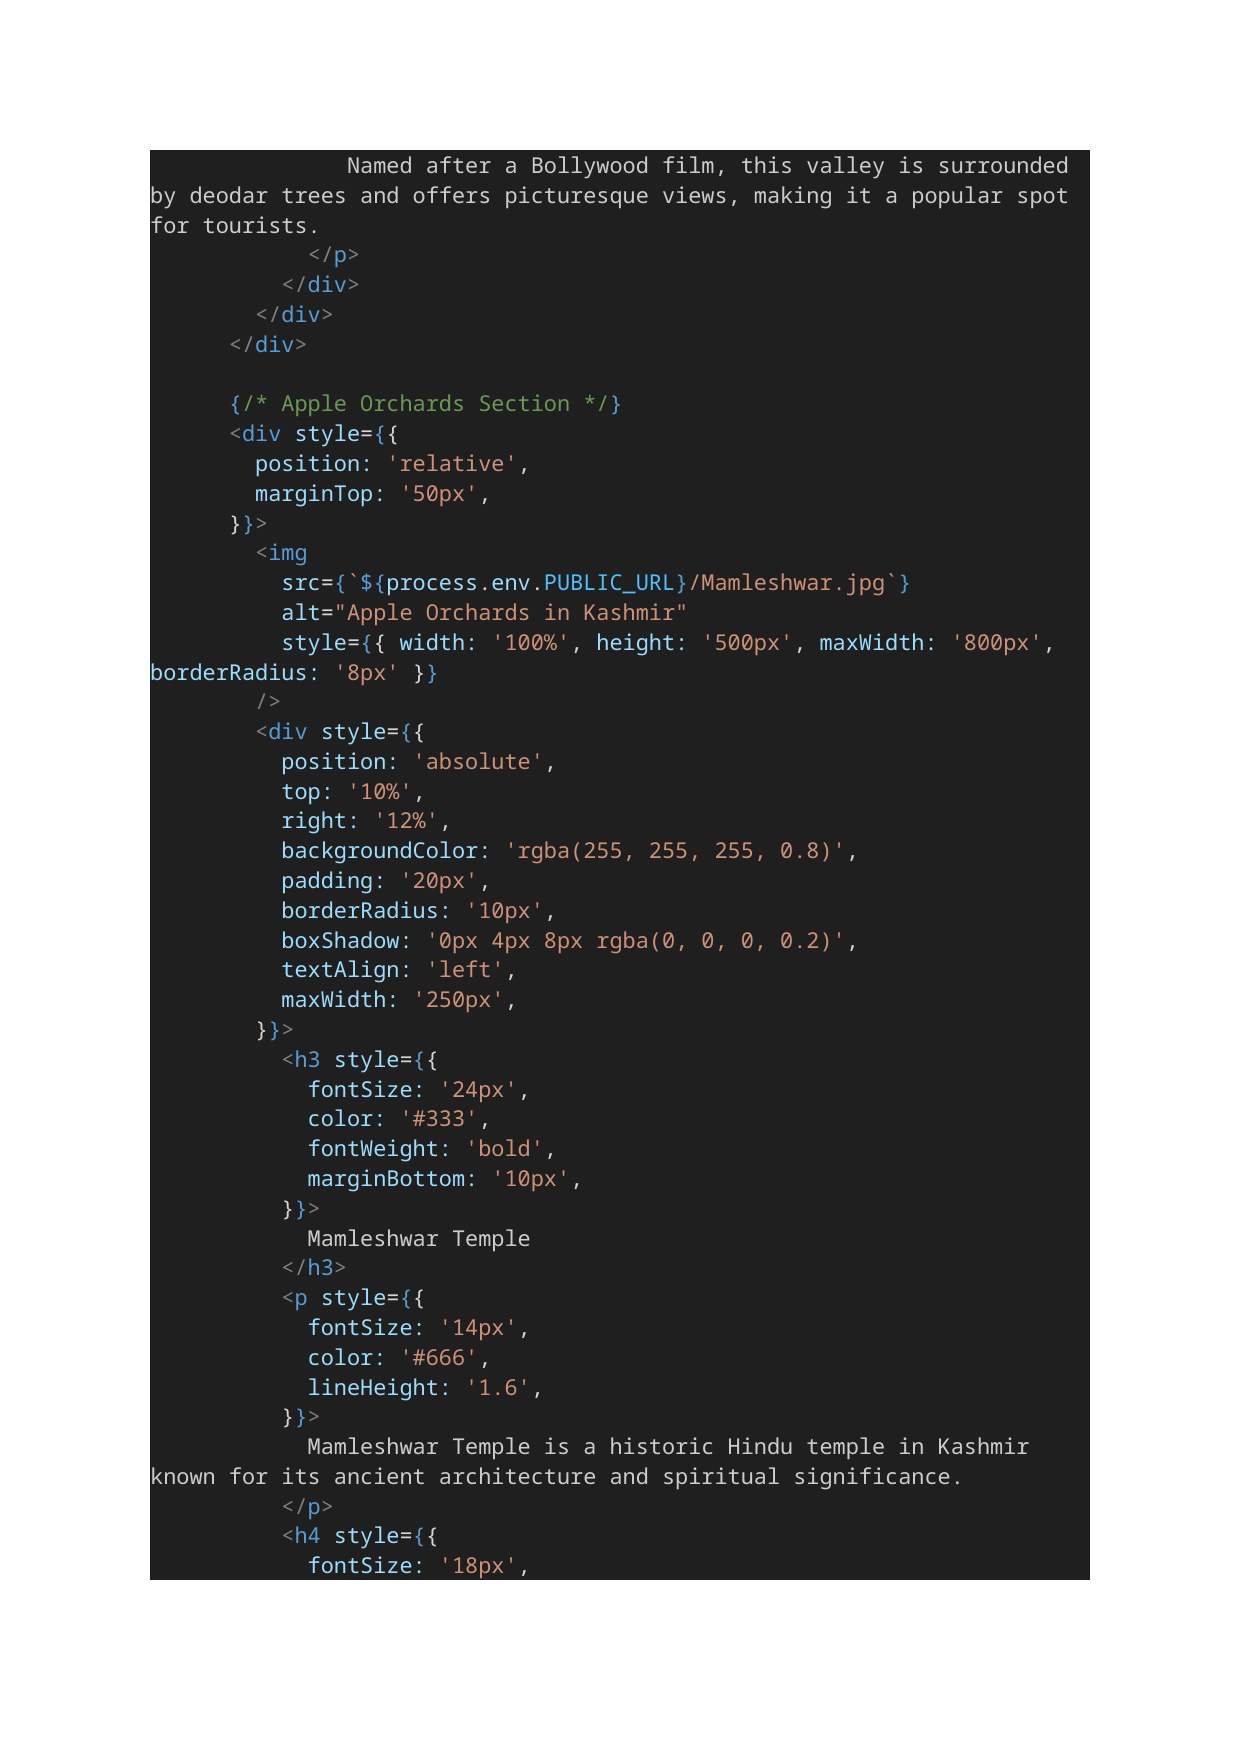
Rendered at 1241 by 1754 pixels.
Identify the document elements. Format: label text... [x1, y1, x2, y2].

text position: 'relative', [150, 448, 1090, 478]
text <h4 style={{ [150, 1520, 1090, 1550]
text maxWidth: '250px', [150, 984, 1090, 1014]
text <p style={{ [150, 1282, 1090, 1312]
text Mamleshwar Temple is a historic Hindu temple in Kashmir known for its ancient architecture and spiritual significance. [150, 1431, 1090, 1491]
text top: '10%', [150, 776, 1090, 805]
text fontSize: '24px', [150, 1073, 1090, 1103]
text boxShadow: '0px 4px 8px rgba(0, 0, 0, 0.2)', [150, 924, 1090, 954]
text <h3 style={{ [150, 1044, 1090, 1073]
text color: '#333', [150, 1103, 1090, 1133]
text right: '12%', [150, 805, 1090, 835]
text }}> [150, 1193, 1090, 1222]
text backgroundColor: 'rgba(255, 255, 255, 0.8)', [150, 835, 1090, 865]
text marginTop: '50px', [150, 478, 1090, 507]
text }}> [150, 1401, 1090, 1431]
text alt="Apple Orchards in Kashmir" [150, 597, 1090, 627]
text }}> [150, 1014, 1090, 1044]
text </h3> [150, 1252, 1090, 1282]
text }}> [150, 507, 1090, 537]
text lineHeight: '1.6', [150, 1371, 1090, 1401]
text color: '#666', [150, 1342, 1090, 1371]
text {/* Apple Orchards Section */} [150, 388, 1090, 418]
text /> [150, 686, 1090, 716]
text fontSize: '18px', [150, 1550, 1090, 1580]
text marginBottom: '10px', [150, 1163, 1090, 1193]
text </p> [150, 239, 1090, 269]
text </p> [150, 1491, 1090, 1520]
text </div> [150, 329, 1090, 358]
text style={{ width: '100%', height: '500px', maxWidth: '800px', borderRadius: '8px' }} [150, 627, 1090, 686]
text fontWeight: 'bold', [150, 1133, 1090, 1163]
text src={`${process.env.PUBLIC_URL}/Mamleshwar.jpg`} [150, 567, 1090, 597]
text <img [150, 537, 1090, 567]
text </div> [150, 299, 1090, 329]
text padding: '20px', [150, 865, 1090, 895]
text Named after a Bollywood film, this valley is surrounded by deodar trees and offers picturesque views, making it a popular spot for tourists. [150, 150, 1090, 239]
text fontSize: '14px', [150, 1312, 1090, 1342]
text <div style={{ [150, 716, 1090, 746]
text Mamleshwar Temple [150, 1222, 1090, 1252]
text <div style={{ [150, 418, 1090, 448]
text </div> [150, 269, 1090, 299]
text textAlign: 'left', [150, 954, 1090, 984]
text borderRadius: '10px', [150, 895, 1090, 924]
text position: 'absolute', [150, 746, 1090, 776]
